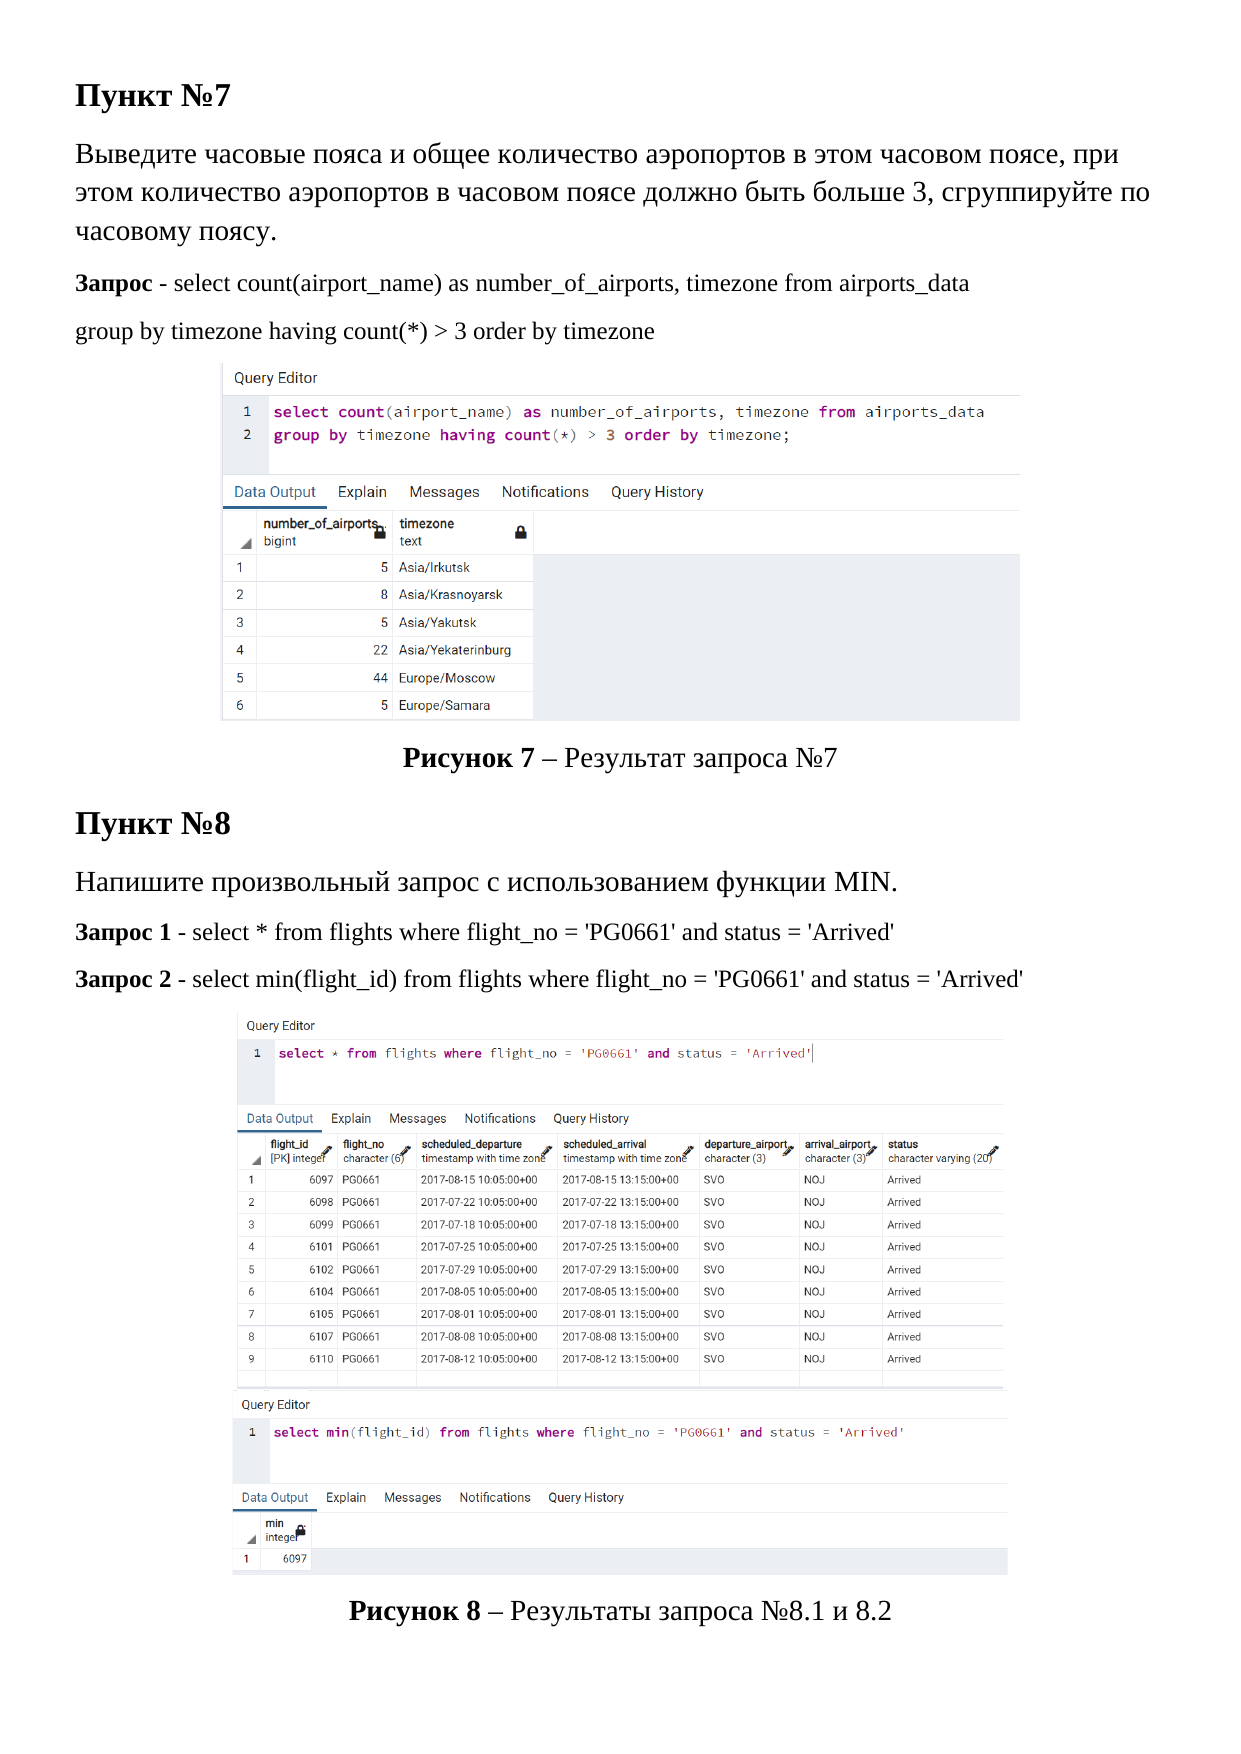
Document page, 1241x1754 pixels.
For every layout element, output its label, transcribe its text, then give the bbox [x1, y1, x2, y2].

text Пункт №7 [75, 75, 1165, 113]
picture [232, 1390, 1008, 1575]
picture [237, 1012, 1004, 1389]
text Напишите произвольный запрос с использованием функции MIN. [75, 864, 1165, 898]
text Запрос 1 - select * from flights where flight_no = 'PG0661' and status = 'Arrived' [75, 917, 1165, 946]
text Пункт №8 [75, 803, 1165, 842]
text Запрос 2 - select min(flight_id) from flights where flight_no = 'PG0661' and status = 'Arrived' [75, 964, 1165, 993]
text Запрос - select count(airport_name) as number_of_airports, timezone from airports_data [75, 268, 1165, 297]
text Рисунок 7 – Результат запроса №7 [75, 740, 1165, 773]
text Выведите часовые пояса и общее количество аэропортов в этом часовом поясе, при этом количество аэропортов в часовом поясе должно быть больше 3, сгруппируйте по часовому поясу. [75, 136, 1165, 246]
picture [220, 363, 1020, 721]
text Рисунок 8 – Результаты запроса №8.1 и 8.2 [75, 1593, 1165, 1627]
text group by timezone having count(*) > 3 order by timezone [75, 316, 1165, 344]
